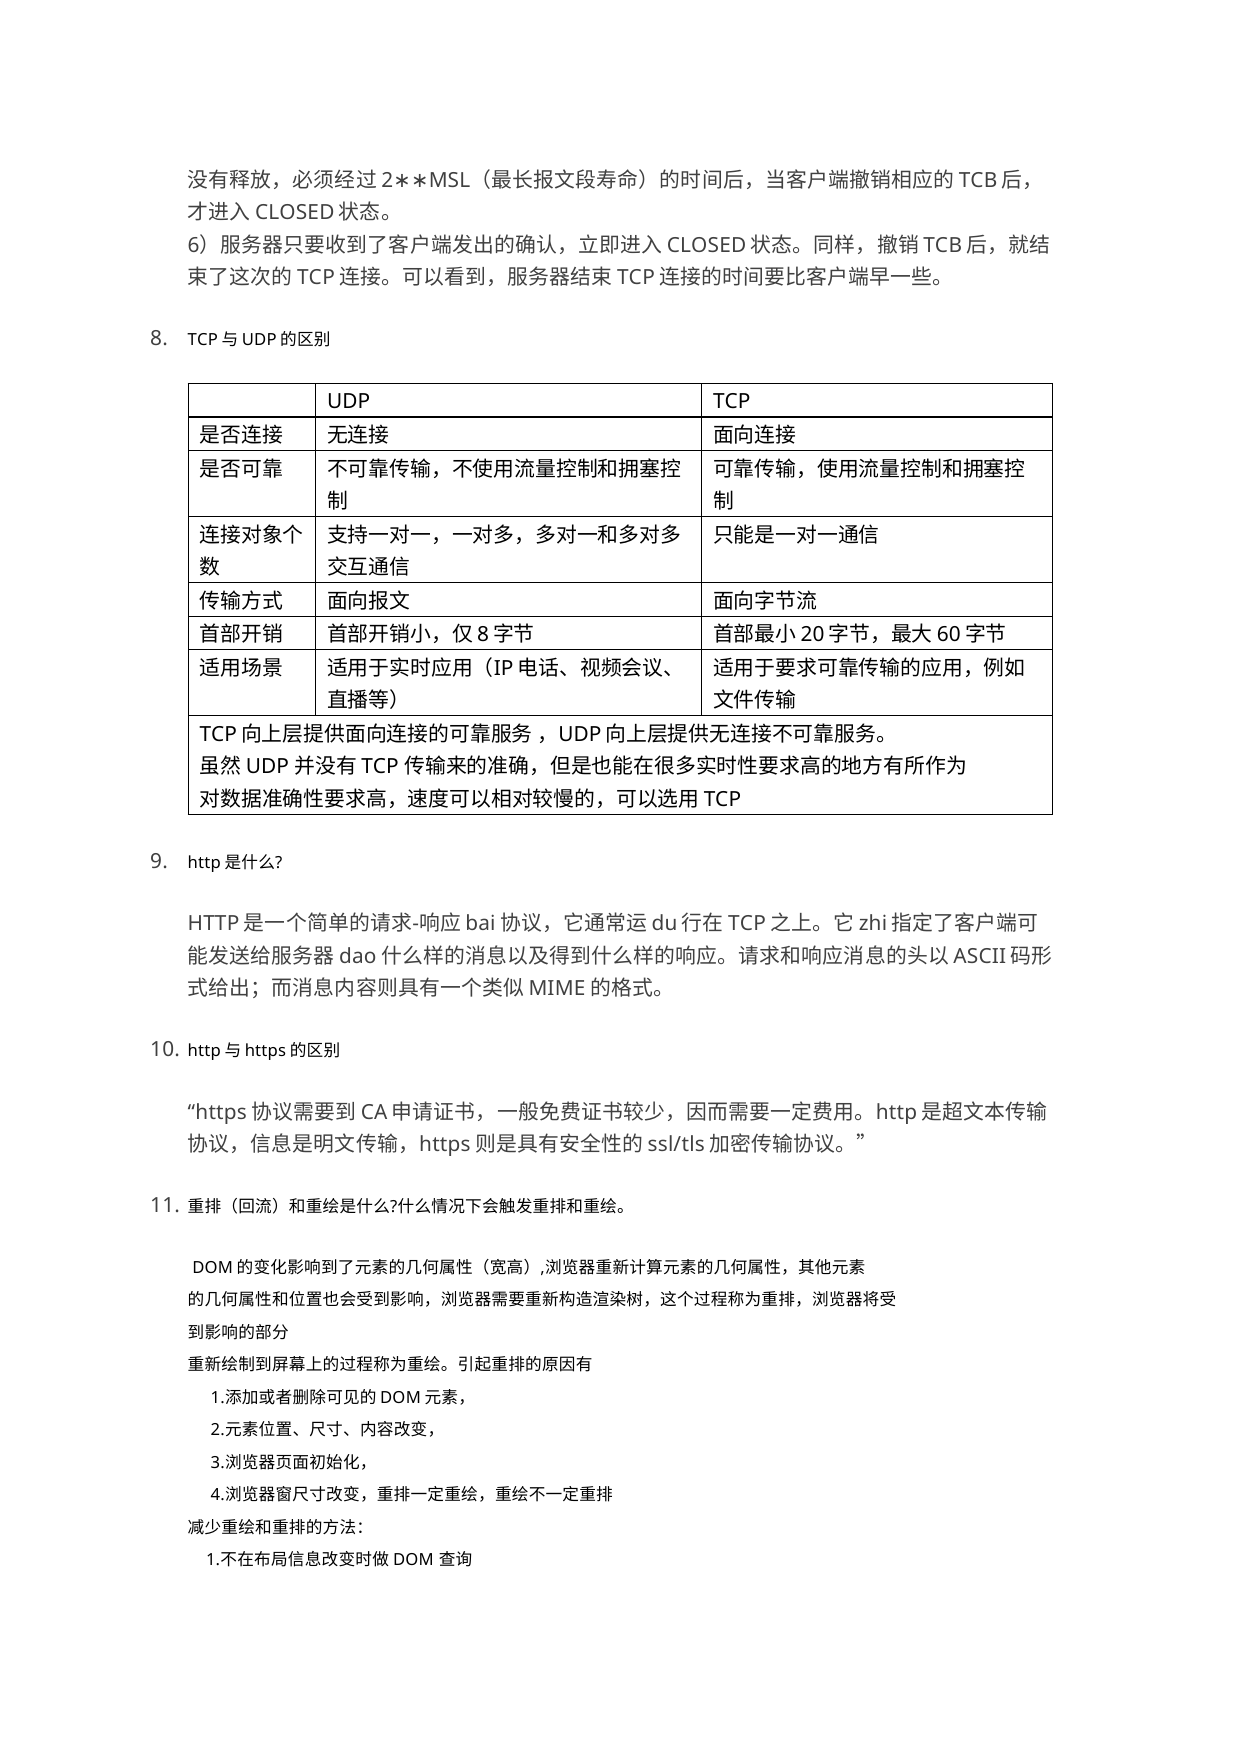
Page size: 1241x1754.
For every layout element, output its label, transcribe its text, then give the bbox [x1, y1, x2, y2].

table_cell 是否可靠 [189, 451, 315, 516]
table_cell 面向报文 [316, 583, 701, 616]
text 6）服务器只要收到了客户端发出的确认，立即进入CLOSED状态。同样，撤销TCB后，就结束了这次的TCP连接。可以看到，服务器结束TCP连接的时间要比客户端早一些。 [187, 227, 1053, 292]
text 2.元素位置、尺寸、内容改变， [187, 1412, 1053, 1445]
table_cell 连接对象个数 [189, 517, 315, 582]
table_cell TCP向上层提供面向连接的可靠服务 ，UDP向上层提供无连接不可靠服务。 虽然 UDP 并没有 TCP 传输来的准确，但是也能在很多实时性要求高的地方有所作为 对数据准确性要求高，速度可以相对较慢的，可以选用TCP [189, 716, 1052, 814]
table_cell 是否连接 [189, 418, 315, 450]
list 重排（回流）和重绘是什么?什么情况下会触发重排和重绘。 [150, 1188, 1053, 1221]
text 到影响的部分 [187, 1315, 1053, 1347]
table_cell 传输方式 [189, 583, 315, 616]
table_cell 首部开销 [189, 617, 315, 649]
table_cell 无连接 [316, 418, 701, 450]
table_cell 支持一对一，一对多，多对一和多对多交互通信 [316, 517, 701, 582]
table_cell 面向连接 [702, 418, 1052, 450]
text 的几何属性和位置也会受到影响，浏览器需要重新构造渲染树，这个过程称为重排，浏览器将受 [187, 1282, 1053, 1315]
text 1.添加或者删除可见的DOM元素， [187, 1380, 1053, 1412]
text DOM的变化影响到了元素的几何属性（宽高）,浏览器重新计算元素的几何属性，其他元素 [187, 1250, 1053, 1282]
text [187, 162, 1053, 227]
table_cell 适用场景 [189, 650, 315, 715]
table_cell 只能是一对一通信 [702, 517, 1052, 582]
table_cell 首部开销小，仅8字节 [316, 617, 701, 649]
list http与https的区别 [150, 1032, 1053, 1065]
table_cell 不可靠传输，不使用流量控制和拥塞控制 [316, 451, 701, 516]
list TCP与UDP的区别 [150, 321, 1053, 354]
table_cell 适用于实时应用（IP电话、视频会议、直播等） [316, 650, 701, 715]
table_cell 面向字节流 [702, 583, 1052, 616]
table_header UDP [316, 384, 701, 416]
text HTTP是一个简单的请求-响应bai协议，它通常运du行在TCP之上。它zhi指定了客户端可能发送给服务器dao什么样的消息以及得到什么样的响应。请求和响应消息的头以ASCII码形式给出；而消息内容则具有一个类似MIME的格式。 [187, 906, 1053, 1003]
text 4.浏览器窗尺寸改变，重排一定重绘，重绘不一定重排 [187, 1477, 1053, 1510]
table_cell 适用于要求可靠传输的应用，例如文件传输 [702, 650, 1052, 715]
text “https协议需要到CA申请证书，一般免费证书较少，因而需要一定费用。http是超文本传输协议，信息是明文传输，https则是具有安全性的ssl/tls加密传输协议。” [187, 1094, 1053, 1159]
list http是什么? [150, 844, 1053, 876]
text 重新绘制到屏幕上的过程称为重绘。引起重排的原因有 [187, 1347, 1053, 1380]
text 减少重绘和重排的方法： [187, 1510, 1053, 1542]
text 1.不在布局信息改变时做 DOM 查询 [187, 1542, 1053, 1575]
table_header TCP [702, 384, 1052, 416]
table_cell 首部最小20字节，最大60字节 [702, 617, 1052, 649]
table_cell 可靠传输，使用流量控制和拥塞控制 [702, 451, 1052, 516]
text 3.浏览器页面初始化， [187, 1445, 1053, 1477]
table_header [189, 384, 315, 416]
